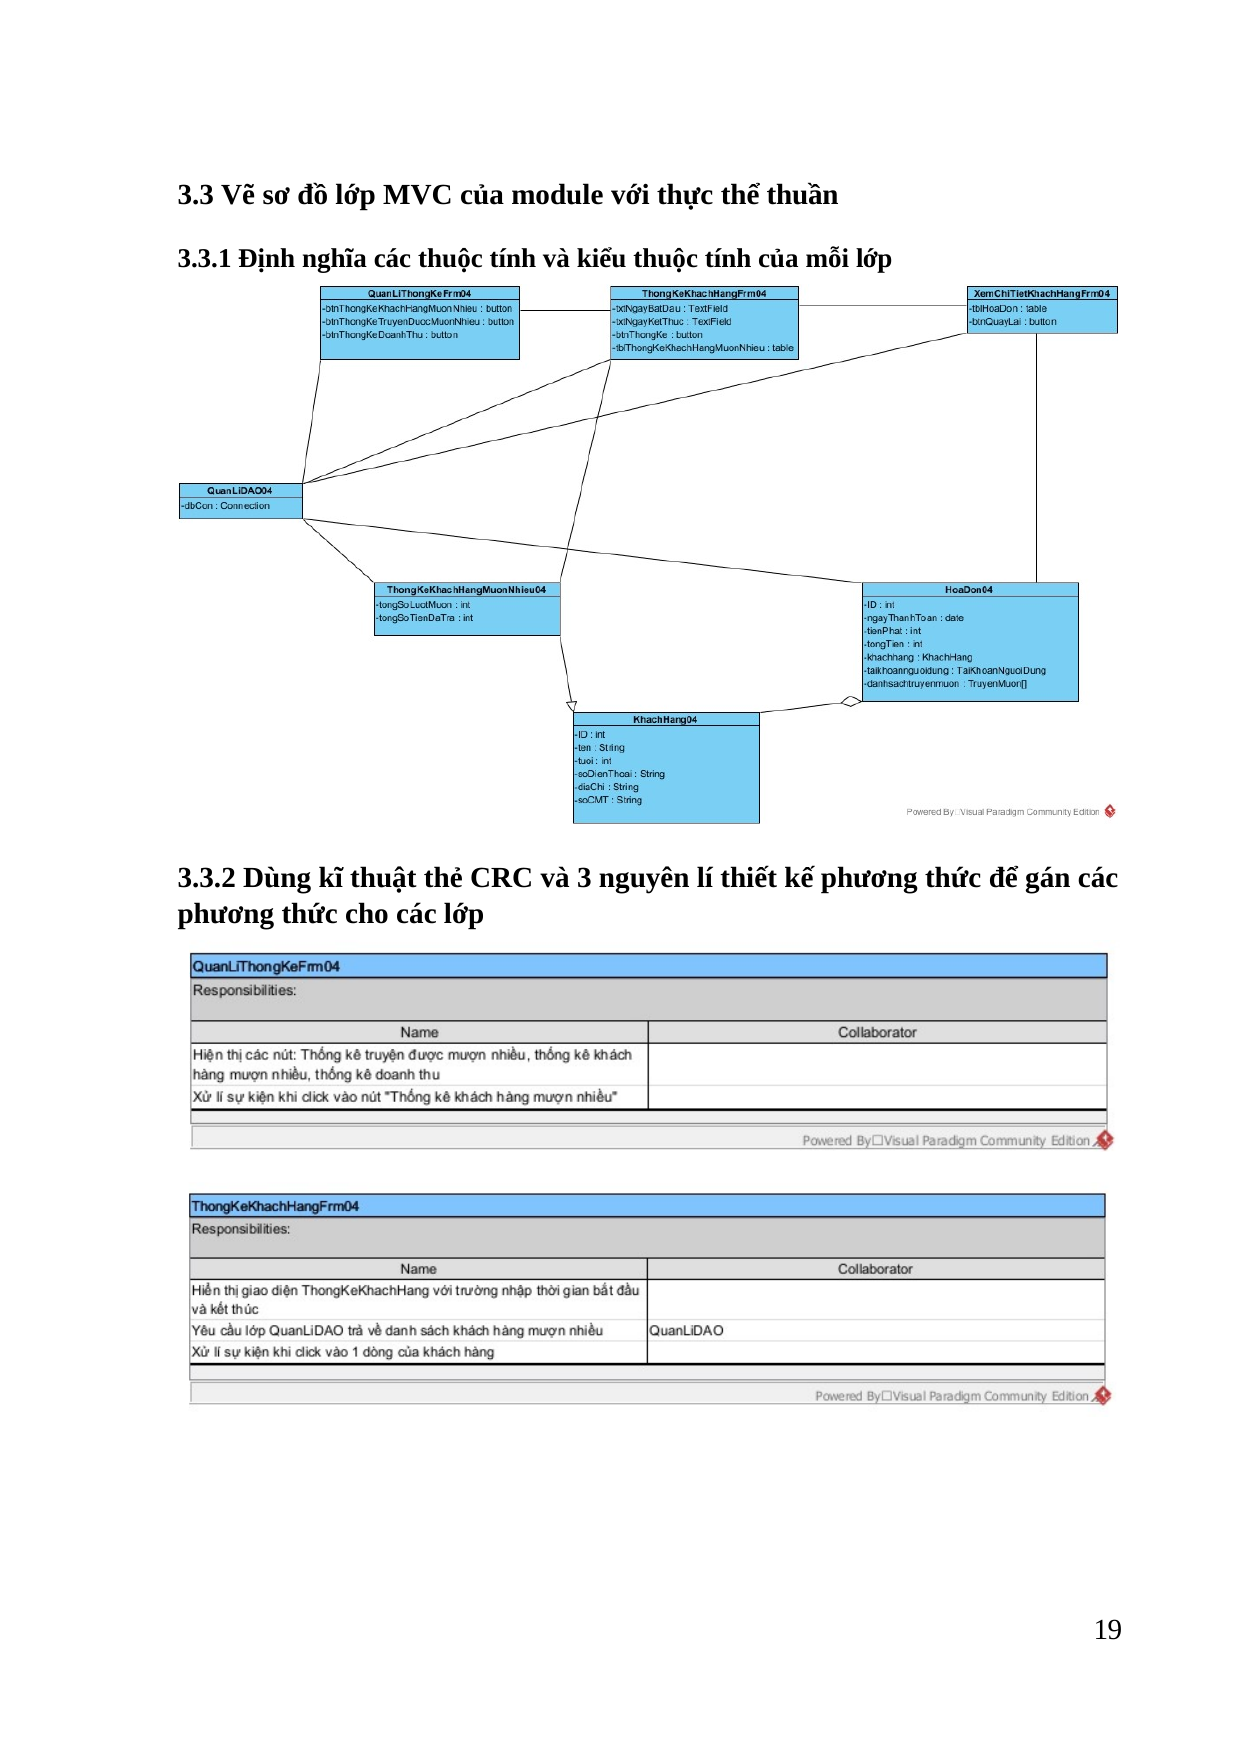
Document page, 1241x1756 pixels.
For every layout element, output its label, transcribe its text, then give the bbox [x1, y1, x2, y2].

picture [188, 1182, 1117, 1417]
picture [178, 284, 1120, 824]
list Định nghĩa các thuộc tính và kiểu thuộc tính của mỗi lớp [177, 243, 1211, 274]
picture [189, 940, 1121, 1152]
subtitle Vẽ sơ đồ lớp MVC của module với thực thể thuần [177, 177, 1211, 211]
subtitle Dùng kĩ thuật thẻ CRC và 3 nguyên lí thiết kế phương thức để gán các phương thức cho các lớp [177, 860, 1119, 930]
